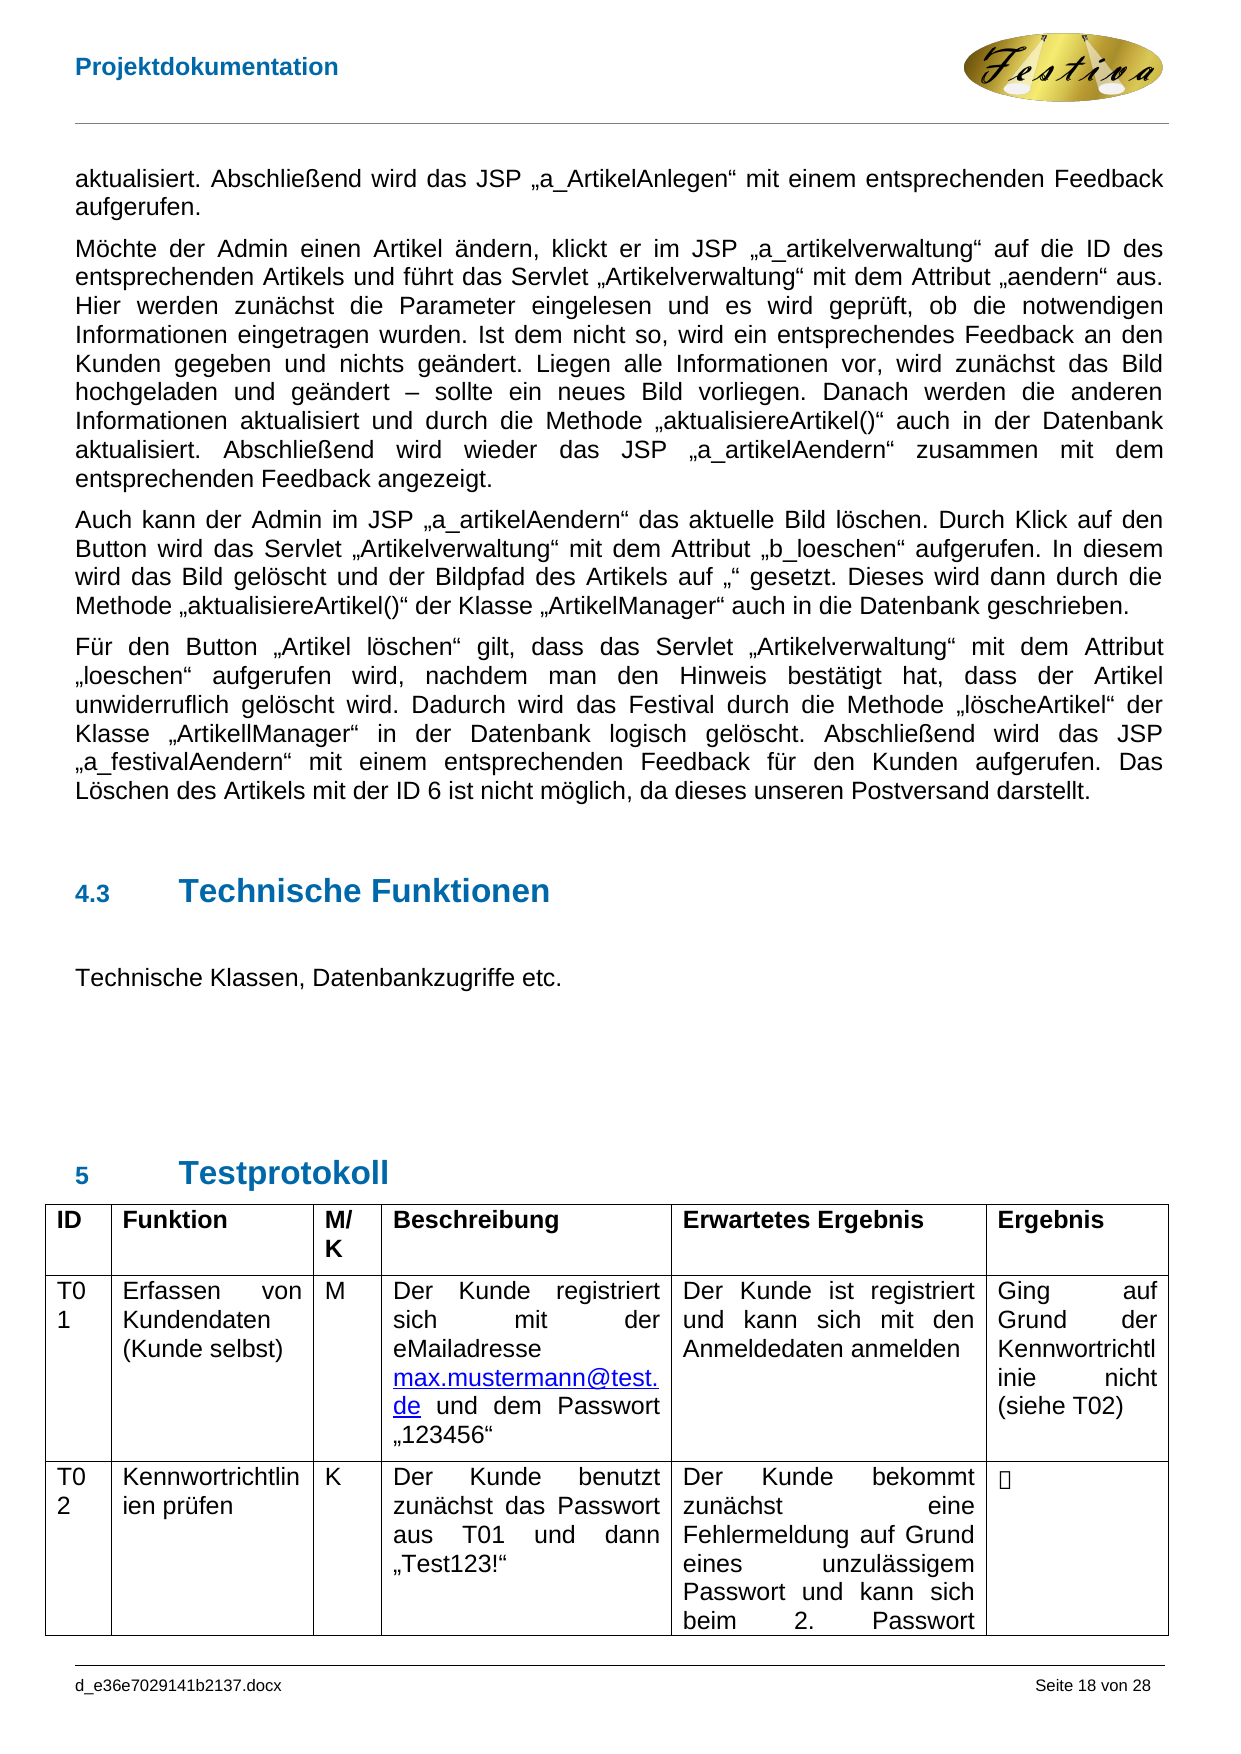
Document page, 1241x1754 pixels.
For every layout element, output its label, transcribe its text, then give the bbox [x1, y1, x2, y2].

table_header ID [46, 1205, 111, 1275]
text Technische Klassen, Datenbankzugriffe etc. [75, 963, 1165, 992]
text Für den Button „Artikel löschen“ gilt, dass das Servlet „Artikelverwaltung“ mit dem Attribut „loeschen“ aufgerufen wird, nachdem man den Hinweis bestätigt hat, dass der Artikel unwiderruflich gelöscht wird. Dadurch wird das Festival durch die Methode „löscheArtikel“ der Klasse „ArtikellManager“ in der Datenbank logisch gelöscht. Abschließend wird das JSP „a_festivalAendern“ mit einem entsprechenden Feedback für den Kunden aufgerufen. Das Löschen des Artikels mit der ID 6 ist nicht möglich, da dieses unseren Postversand darstellt. [75, 632, 1165, 805]
table_cell Der Kunde benutzt zunächst das Passwort aus T01 und dann „Test123!“ [382, 1462, 671, 1635]
table_cell T01 [46, 1276, 111, 1461]
subtitle Testprotokoll [75, 1153, 1165, 1192]
table_header Funktion [112, 1205, 313, 1275]
table_header M/K [314, 1205, 381, 1275]
table_cell M [314, 1276, 381, 1461]
table_cell T02 [46, 1462, 111, 1635]
picture [962, 29, 1169, 106]
text Auch kann der Admin im JSP „a_artikelAendern“ das aktuelle Bild löschen. Durch Klick auf den Button wird das Servlet „Artikelverwaltung“ mit dem Attribut „b_loeschen“ aufgerufen. In diesem wird das Bild gelöscht und der Bildpfad des Artikels auf „“ gesetzt. Dieses wird dann durch die Methode „aktualisiereArtikel()“ der Klasse „ArtikelManager“ auch in die Datenbank geschrieben. [75, 505, 1165, 620]
table_header Erwartetes Ergebnis [672, 1205, 986, 1275]
table_cell Der Kunde bekommt zunächst eine Fehlermeldung auf Grund eines unzulässigem Passwort und kann sich beim 2. Passwort registrieren [672, 1462, 986, 1635]
table_cell Ging auf Grund der Kennwortrichtlinie nicht (siehe T02) [987, 1276, 1168, 1461]
subtitle Technische Funktionen [75, 871, 1165, 909]
table_cell  [987, 1462, 1168, 1635]
table_cell Der Kunde registriert sich mit der eMailadresse max.mustermann@test.de und dem Passwort „123456“ [382, 1276, 671, 1461]
table_cell Kennwortrichtlinien prüfen [112, 1462, 313, 1635]
table_header Beschreibung [382, 1205, 671, 1275]
table_header Ergebnis [987, 1205, 1168, 1275]
table_cell K [314, 1462, 381, 1635]
table_cell Der Kunde ist registriert und kann sich mit den Anmeldedaten anmelden [672, 1276, 986, 1461]
table_cell Erfassen von Kundendaten (Kunde selbst) [112, 1276, 313, 1461]
